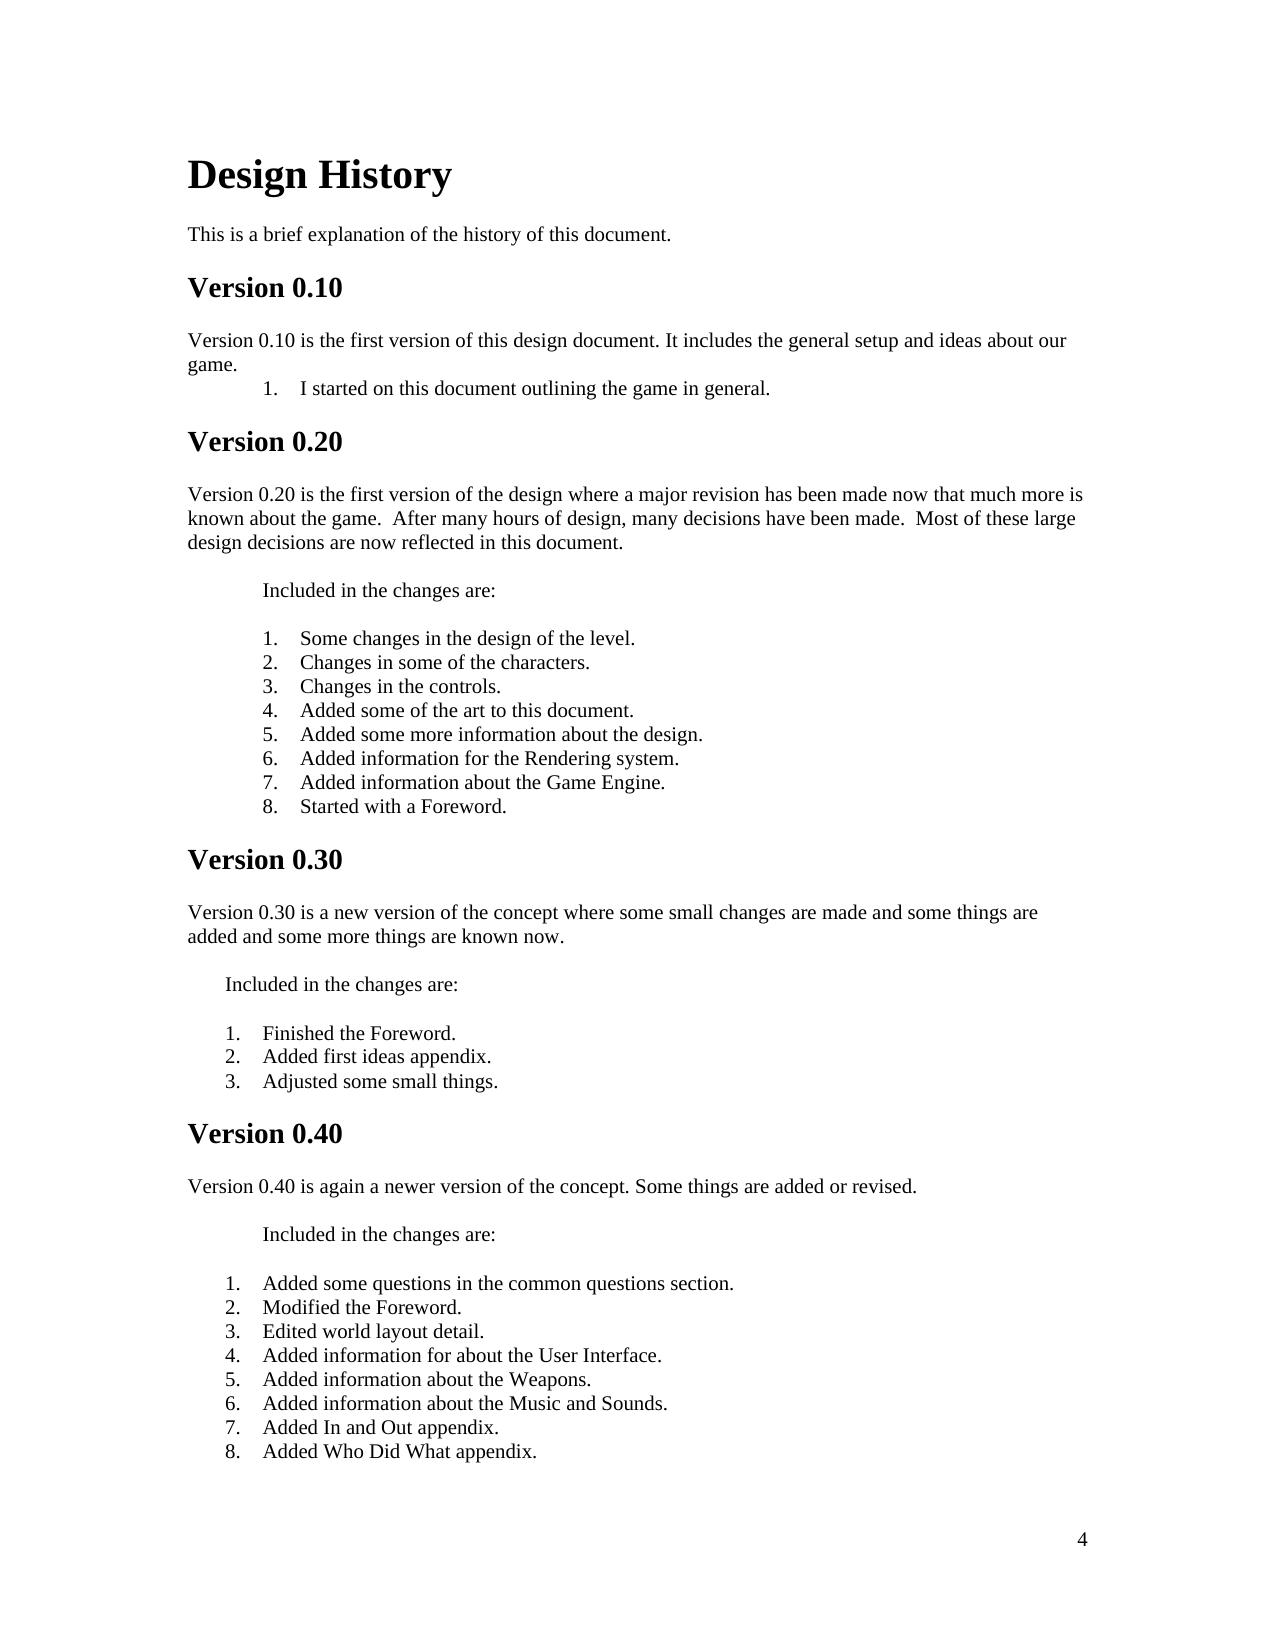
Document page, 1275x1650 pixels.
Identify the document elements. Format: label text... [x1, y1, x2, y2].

list I started on this document outlining the game in general. [262, 376, 1087, 400]
list Edited world layout detail. [225, 1319, 1087, 1343]
list Changes in the controls. [262, 674, 1087, 698]
subtitle Version 0.20 [187, 424, 1087, 457]
text Version 0.10 is the first version of this design document. It includes the general setup and ideas about our game. [187, 328, 1087, 376]
list Added information about the Music and Sounds. [225, 1391, 1087, 1415]
list Added In and Out appendix. [225, 1415, 1087, 1439]
list Modified the Foreword. [225, 1294, 1087, 1319]
text Version 0.40 is again a newer version of the concept. Some things are added or revised. [187, 1174, 1087, 1198]
list Adjusted some small things. [225, 1068, 1087, 1093]
subtitle Version 0.40 [187, 1117, 1087, 1150]
text Included in the changes are: [187, 972, 1087, 996]
subtitle Version 0.30 [187, 842, 1087, 876]
list Changes in some of the characters. [262, 650, 1087, 674]
subtitle Design History [187, 150, 1087, 198]
list Some changes in the design of the level. [262, 626, 1087, 650]
list Added some more information about the design. [262, 722, 1087, 746]
subtitle Version 0.10 [187, 270, 1087, 304]
list Added first ideas appendix. [225, 1044, 1087, 1068]
list Added information about the Weapons. [225, 1367, 1087, 1391]
text This is a brief explanation of the history of this document. [187, 222, 1087, 246]
list Added Who Did What appendix. [225, 1439, 1087, 1463]
list Started with a Foreword. [262, 794, 1087, 818]
list Finished the Foreword. [225, 1020, 1087, 1044]
text Included in the changes are: [187, 1222, 1087, 1246]
list Added information about the Game Engine. [262, 770, 1087, 794]
list Added some questions in the common questions section. [225, 1271, 1087, 1294]
text Version 0.20 is the first version of the design where a major revision has been made now that much more is known about the game. After many hours of design, many decisions have been made. Most of these large design decisions are now reflected in this document. [187, 482, 1087, 554]
text Included in the changes are: [187, 578, 1087, 602]
list Added some of the art to this document. [262, 698, 1087, 722]
list Added information for about the User Interface. [225, 1343, 1087, 1367]
list Added information for the Rendering system. [262, 746, 1087, 770]
text Version 0.30 is a new version of the concept where some small changes are made and some things are added and some more things are known now. [187, 900, 1087, 948]
